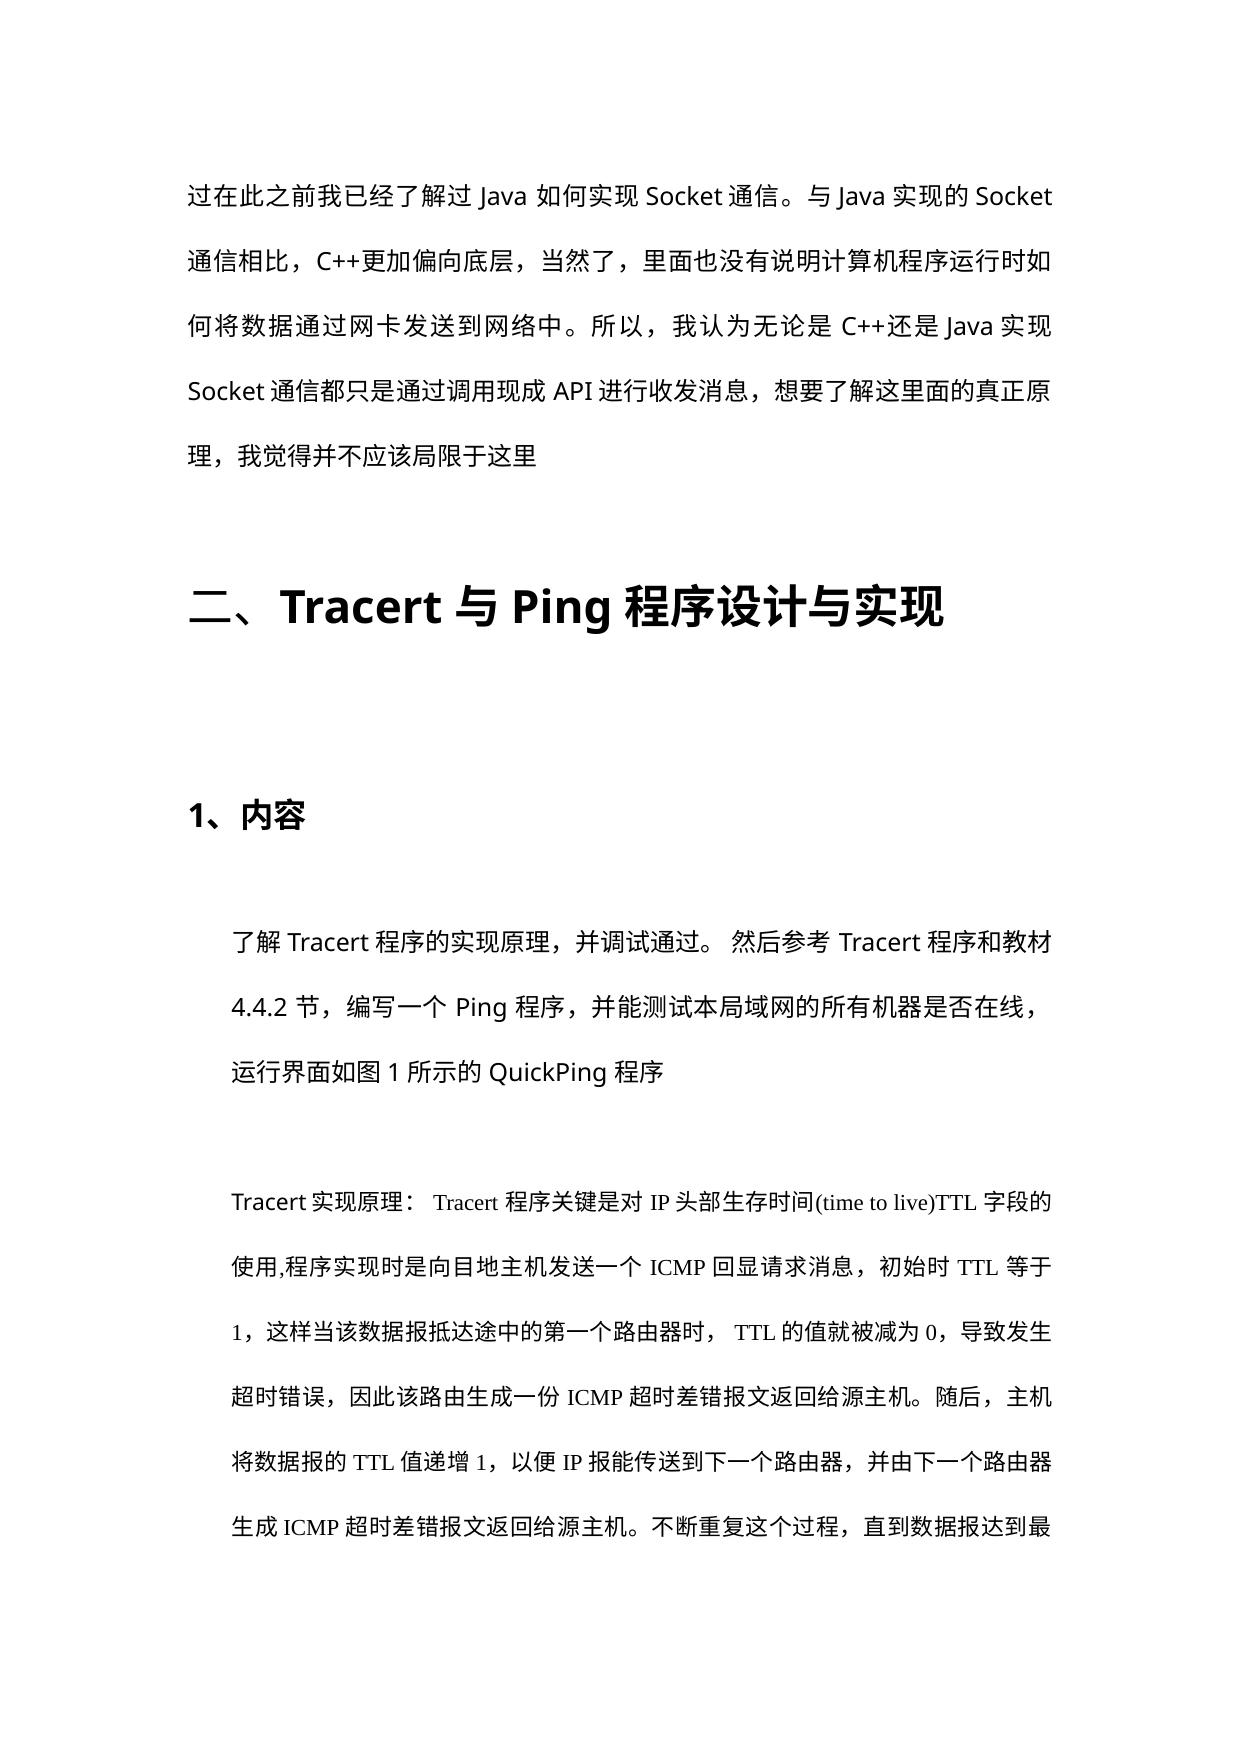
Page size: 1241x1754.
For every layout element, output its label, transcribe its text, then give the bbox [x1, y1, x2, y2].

text 了解 Tracert 程序的实现原理，并调试通过。 然后参考 Tracert 程序和教材 4.4.2 节，编写一个 Ping 程序，并能测试本局域网的所有机器是否在线，运行界面如图 1 所示的 QuickPing 程序 [231, 908, 1053, 1103]
subtitle 二、Tracert 与 Ping 程序设计与实现 [187, 555, 1053, 652]
subtitle 1、内容 [187, 781, 1053, 846]
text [231, 1168, 1053, 1558]
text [187, 162, 1053, 487]
